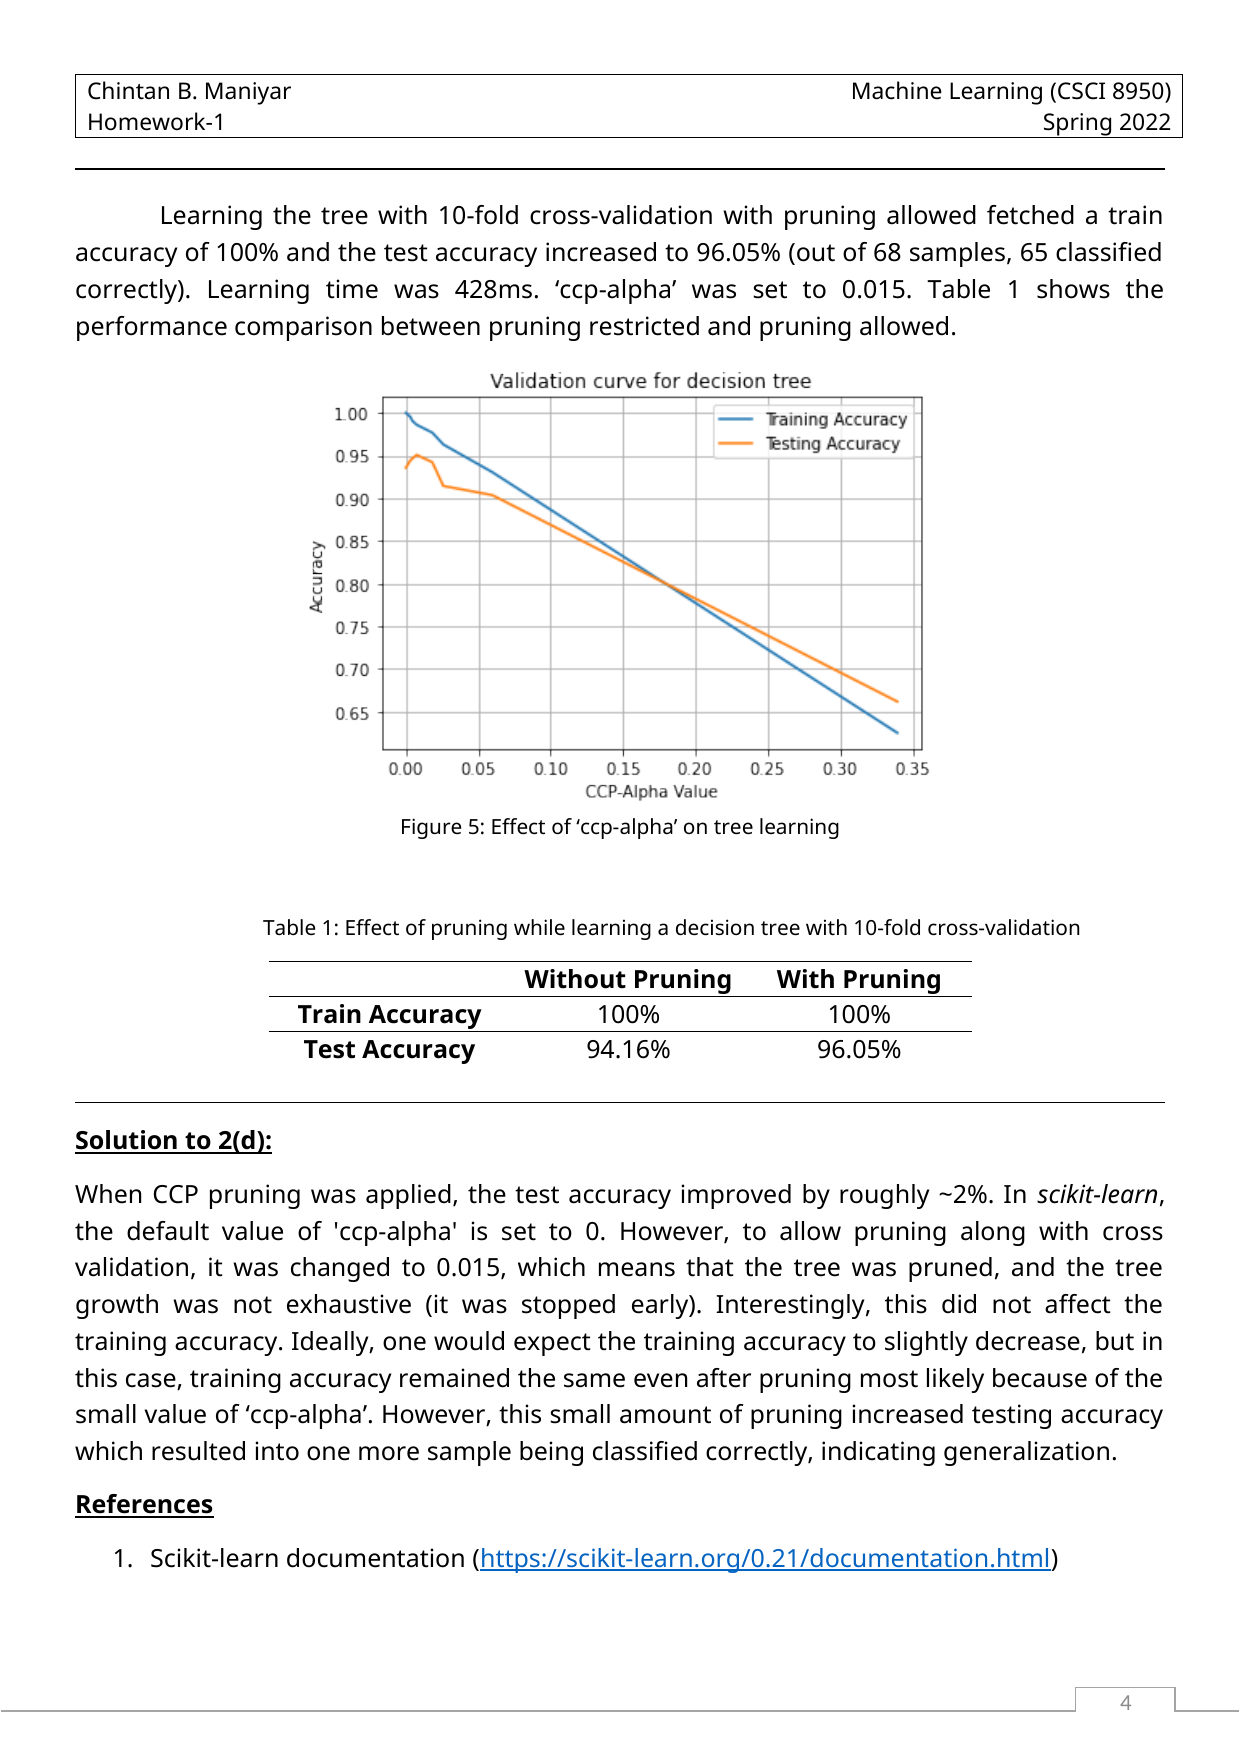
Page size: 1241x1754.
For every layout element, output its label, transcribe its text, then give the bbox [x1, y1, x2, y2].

table_cell Train Accuracy [269, 997, 510, 1031]
table_header [269, 962, 510, 996]
text Solution to 2(d): [75, 1123, 1165, 1157]
table_header With Pruning [747, 962, 972, 996]
text When CCP pruning was applied, the test accuracy improved by roughly ~2%. In scikit-learn, the default value of 'ccp-alpha' is set to 0. However, to allow pruning along with cross validation, it was changed to 0.015, which means that the tree was pruned, and the tree growth was not exhaustive (it was stopped early). Interestingly, this did not affect the training accuracy. Ideally, one would expect the training accuracy to slightly decrease, but in this case, training accuracy remained the same even after pruning most likely because of the small value of ‘ccp-alpha’. However, this small amount of pruning increased testing accuracy which resulted into one more sample being classified correctly, indicating generalization. [75, 1176, 1165, 1468]
list Scikit-learn documentation (https://scikit-learn.org/0.21/documentation.html) [112, 1541, 1165, 1575]
table_cell 100% [510, 997, 747, 1031]
text Learning the tree with 10-fold cross-validation with pruning allowed fetched a train accuracy of 100% and the test accuracy increased to 96.05% (out of 68 samples, 65 classified correctly). Learning time was 428ms. ‘ccp-alpha’ was set to 0.015. Table 1 shows the performance comparison between pruning restricted and pruning allowed. [75, 198, 1165, 342]
table_cell Test Accuracy [269, 1032, 510, 1066]
table_cell 96.05% [747, 1032, 972, 1066]
text Table 1: Effect of pruning while learning a decision tree with 10-fold cross-validation [225, 913, 1165, 942]
table_header Without Pruning [510, 962, 747, 996]
table_cell 94.16% [510, 1032, 747, 1066]
table_cell 100% [747, 997, 972, 1031]
picture [300, 361, 940, 811]
text References [75, 1487, 1165, 1521]
